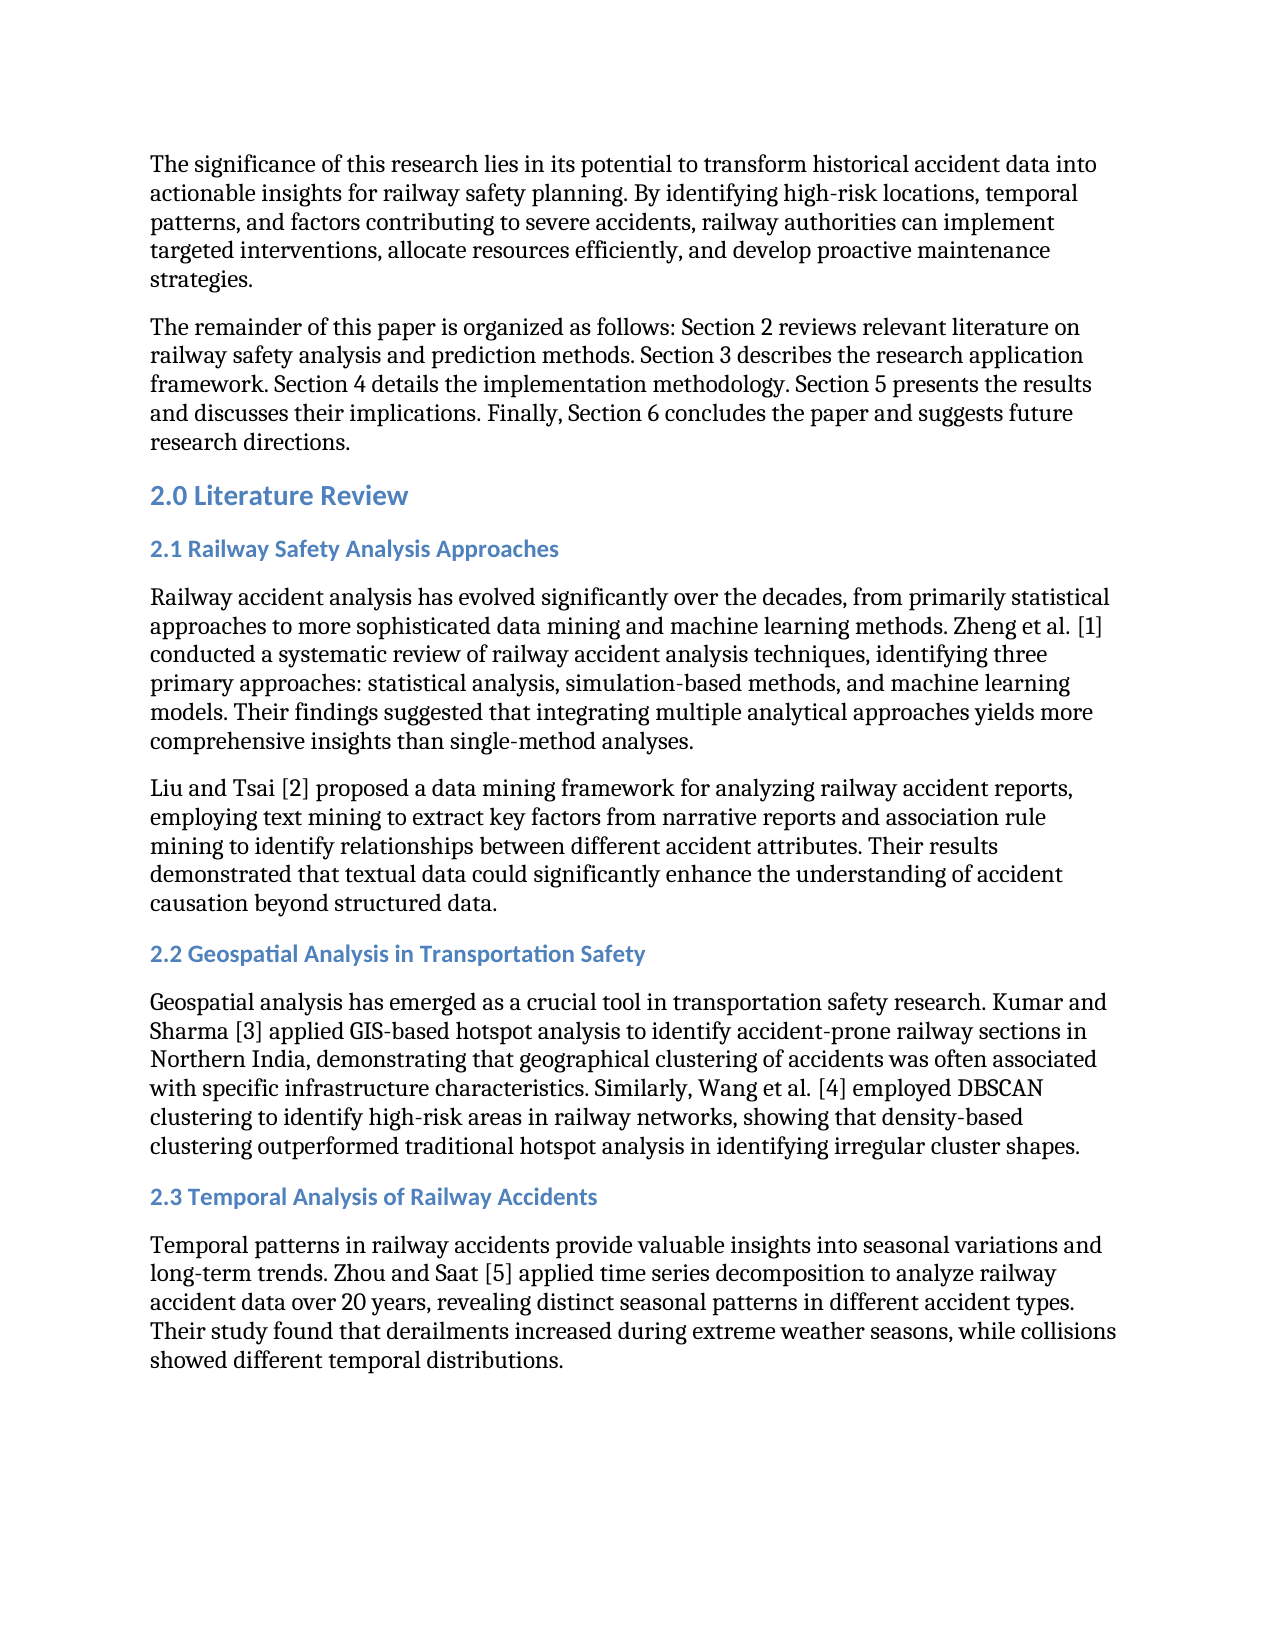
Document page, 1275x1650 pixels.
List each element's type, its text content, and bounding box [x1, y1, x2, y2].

text Railway accident analysis has evolved significantly over the decades, from primarily statistical approaches to more sophisticated data mining and machine learning methods. Zheng et al. [1] conducted a systematic review of railway accident analysis techniques, identifying three primary approaches: statistical analysis, simulation-based methods, and machine learning models. Their findings suggested that integrating multiple analytical approaches yields more comprehensive insights than single-method analyses. [150, 583, 1125, 755]
subtitle 2.0 Literature Review [150, 477, 1125, 513]
subtitle 2.1 Railway Safety Analysis Approaches [150, 533, 1125, 564]
subtitle 2.3 Temporal Analysis of Railway Accidents [150, 1181, 1125, 1212]
text Liu and Tsai [2] proposed a data mining framework for analyzing railway accident reports, employing text mining to extract key factors from narrative reports and association rule mining to identify relationships between different accident attributes. Their results demonstrated that textual data could significantly enhance the understanding of accident causation beyond structured data. [150, 774, 1125, 918]
text Temporal patterns in railway accidents provide valuable insights into seasonal variations and long-term trends. Zhou and Saat [5] applied time series decomposition to analyze railway accident data over 20 years, revealing distinct seasonal patterns in different accident types. Their study found that derailments increased during extreme weather seasons, while collisions showed different temporal distributions. [150, 1231, 1125, 1374]
text The significance of this research lies in its potential to transform historical accident data into actionable insights for railway safety planning. By identifying high-risk locations, temporal patterns, and factors contributing to severe accidents, railway authorities can implement targeted interventions, allocate resources efficiently, and develop proactive maintenance strategies. [150, 150, 1125, 294]
text The remainder of this paper is organized as follows: Section 2 reviews relevant literature on railway safety analysis and prediction methods. Section 3 describes the research application framework. Section 4 details the implementation methodology. Section 5 presents the results and discusses their implications. Finally, Section 6 concludes the paper and suggests future research directions. [150, 312, 1125, 456]
subtitle 2.2 Geospatial Analysis in Transportation Safety [150, 939, 1125, 969]
text Geospatial analysis has emerged as a crucial tool in transportation safety research. Kumar and Sharma [3] applied GIS-based hotspot analysis to identify accident-prone railway sections in Northern India, demonstrating that geographical clustering of accidents was often associated with specific infrastructure characteristics. Similarly, Wang et al. [4] employed DBSCAN clustering to identify high-risk areas in railway networks, showing that density-based clustering outperformed traditional hotspot analysis in identifying irregular cluster shapes. [150, 988, 1125, 1160]
